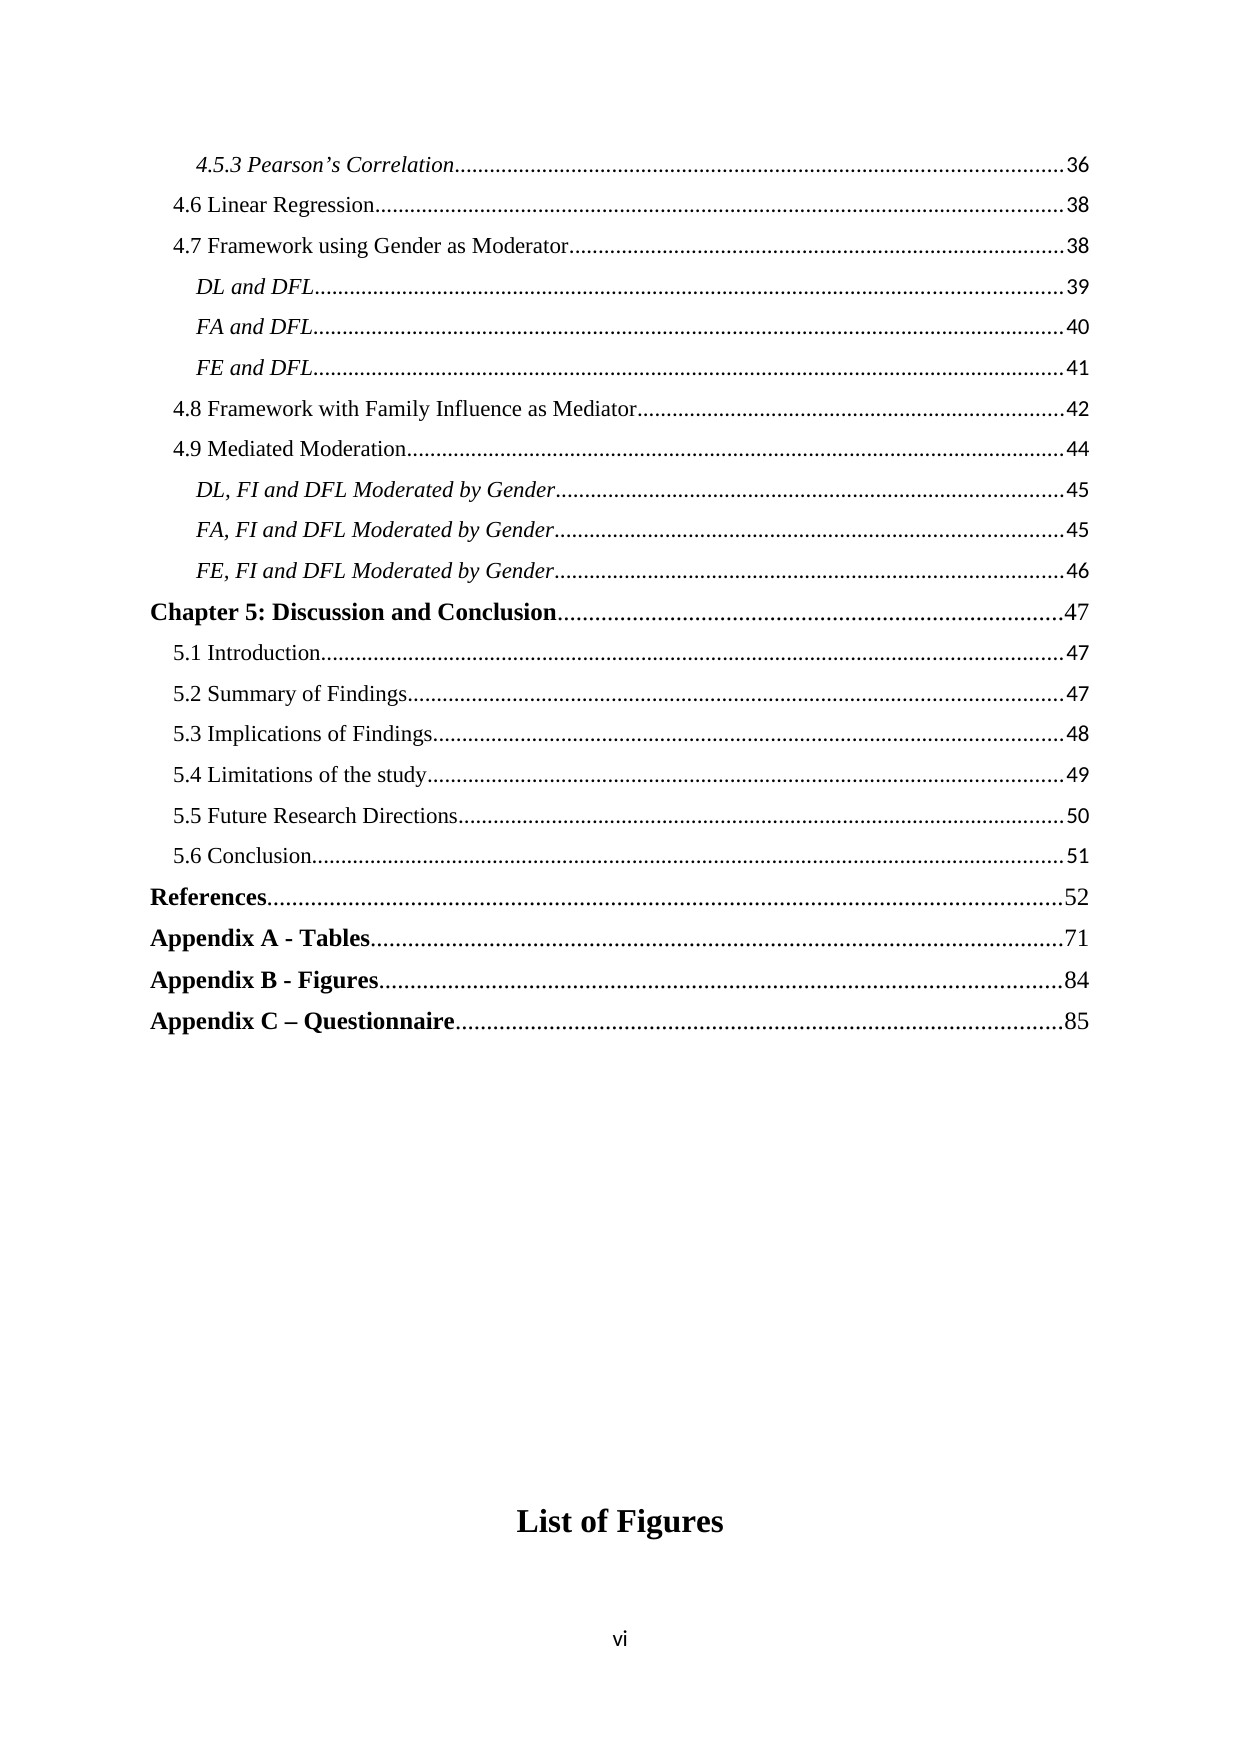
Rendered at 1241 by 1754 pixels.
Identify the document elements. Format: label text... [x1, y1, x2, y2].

subtitle List of Figures [150, 1501, 1090, 1540]
